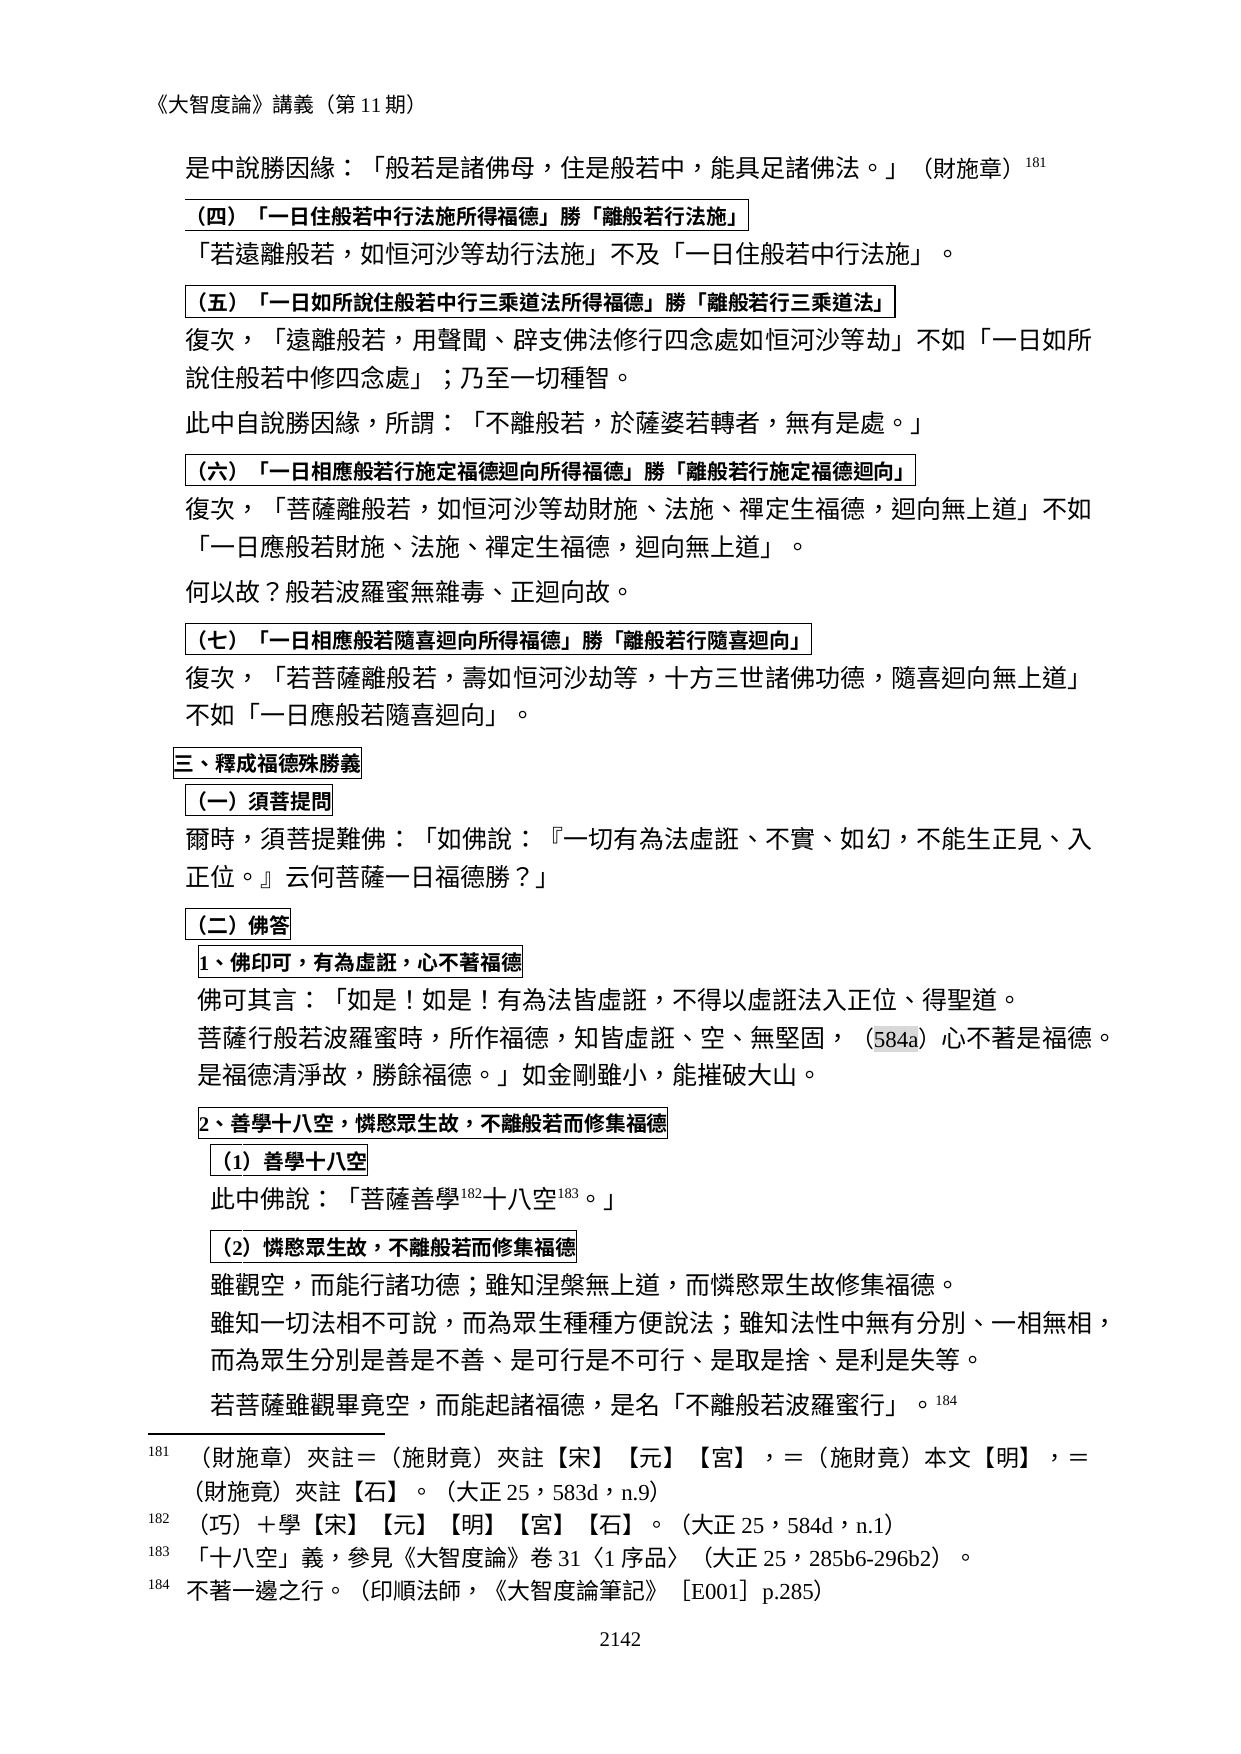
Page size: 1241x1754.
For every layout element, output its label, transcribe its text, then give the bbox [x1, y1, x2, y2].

text （一）須菩提問 [185, 781, 1092, 819]
text （二）佛答 [185, 905, 1092, 943]
text （五）「一日如所說住般若中行三乘道法所得福德」勝「離般若行三乘道法」 [185, 283, 1092, 320]
text 此中佛說：「菩薩善學十八空。」 [210, 1179, 1092, 1216]
text （七）「一日相應般若隨喜迴向所得福德」勝「離般若行隨喜迴向」 [185, 620, 1092, 658]
text 此中自說勝因緣，所謂：「不離般若，於薩婆若轉者，無有是處。」 [185, 403, 1092, 440]
text 「若遠離般若，如恒河沙等劫行法施」不及「一日住般若中行法施」。 [185, 234, 1092, 271]
text 何以故？般若波羅蜜無雜毒、正迴向故。 [185, 571, 1092, 609]
text 爾時，須菩提難佛：「如佛說：『一切有為法虛誑、不實、如幻，不能生正見、入正位。』云何菩薩一日福德勝？」 [185, 819, 1092, 894]
text 是中說勝因緣：「般若是諸佛母，住是般若中，能具足諸佛法。」（財施章） [185, 148, 1092, 185]
text 復次，「若菩薩離般若，壽如恒河沙劫等，十方三世諸佛功德，隨喜迴向無上道」不如「一日應般若隨喜迴向」。 [185, 658, 1092, 733]
text 若菩薩雖觀畢竟空，而能起諸福德，是名「不離般若波羅蜜行」。 [210, 1385, 1092, 1423]
text （1）善學十八空 [210, 1141, 1092, 1179]
text 2、善學十八空，憐愍眾生故，不離般若而修集福德 [198, 1104, 1092, 1141]
text 1、佛印可，有為虛誑，心不著福德 [198, 943, 1092, 980]
text （2）憐愍眾生故，不離般若而修集福德 [210, 1228, 1092, 1265]
text （四）「一日住般若中行法施所得福德」勝「離般若行法施」 [185, 196, 1092, 234]
text 三、釋成福德殊勝義 [173, 744, 1092, 781]
text 菩薩行般若波羅蜜時，所作福德，知皆虛誑、空、無堅固，（584a）心不著是福德。是福德清淨故，勝餘福德。」如金剛雖小，能摧破大山。 [198, 1018, 1092, 1093]
text （六）「一日相應般若行施定福德迴向所得福德」勝「離般若行施定福德迴向」 [185, 451, 1092, 489]
text 雖知一切法相不可說，而為眾生種種方便說法；雖知法性中無有分別、一相無相，而為眾生分別是善是不善、是可行是不可行、是取是捨、是利是失等。 [210, 1303, 1092, 1378]
text 復次，「遠離般若，用聲聞、辟支佛法修行四念處如恒河沙等劫」不如「一日如所說住般若中修四念處」；乃至一切種智。 [185, 320, 1092, 395]
text 雖觀空，而能行諸功德；雖知涅槃無上道，而憐愍眾生故修集福德。 [210, 1265, 1092, 1303]
text 復次，「菩薩離般若，如恒河沙等劫財施、法施、禪定生福德，迴向無上道」不如「一日應般若財施、法施、禪定生福德，迴向無上道」。 [185, 489, 1092, 564]
text 佛可其言：「如是！如是！有為法皆虛誑，不得以虛誑法入正位、得聖道。 [198, 980, 1092, 1018]
